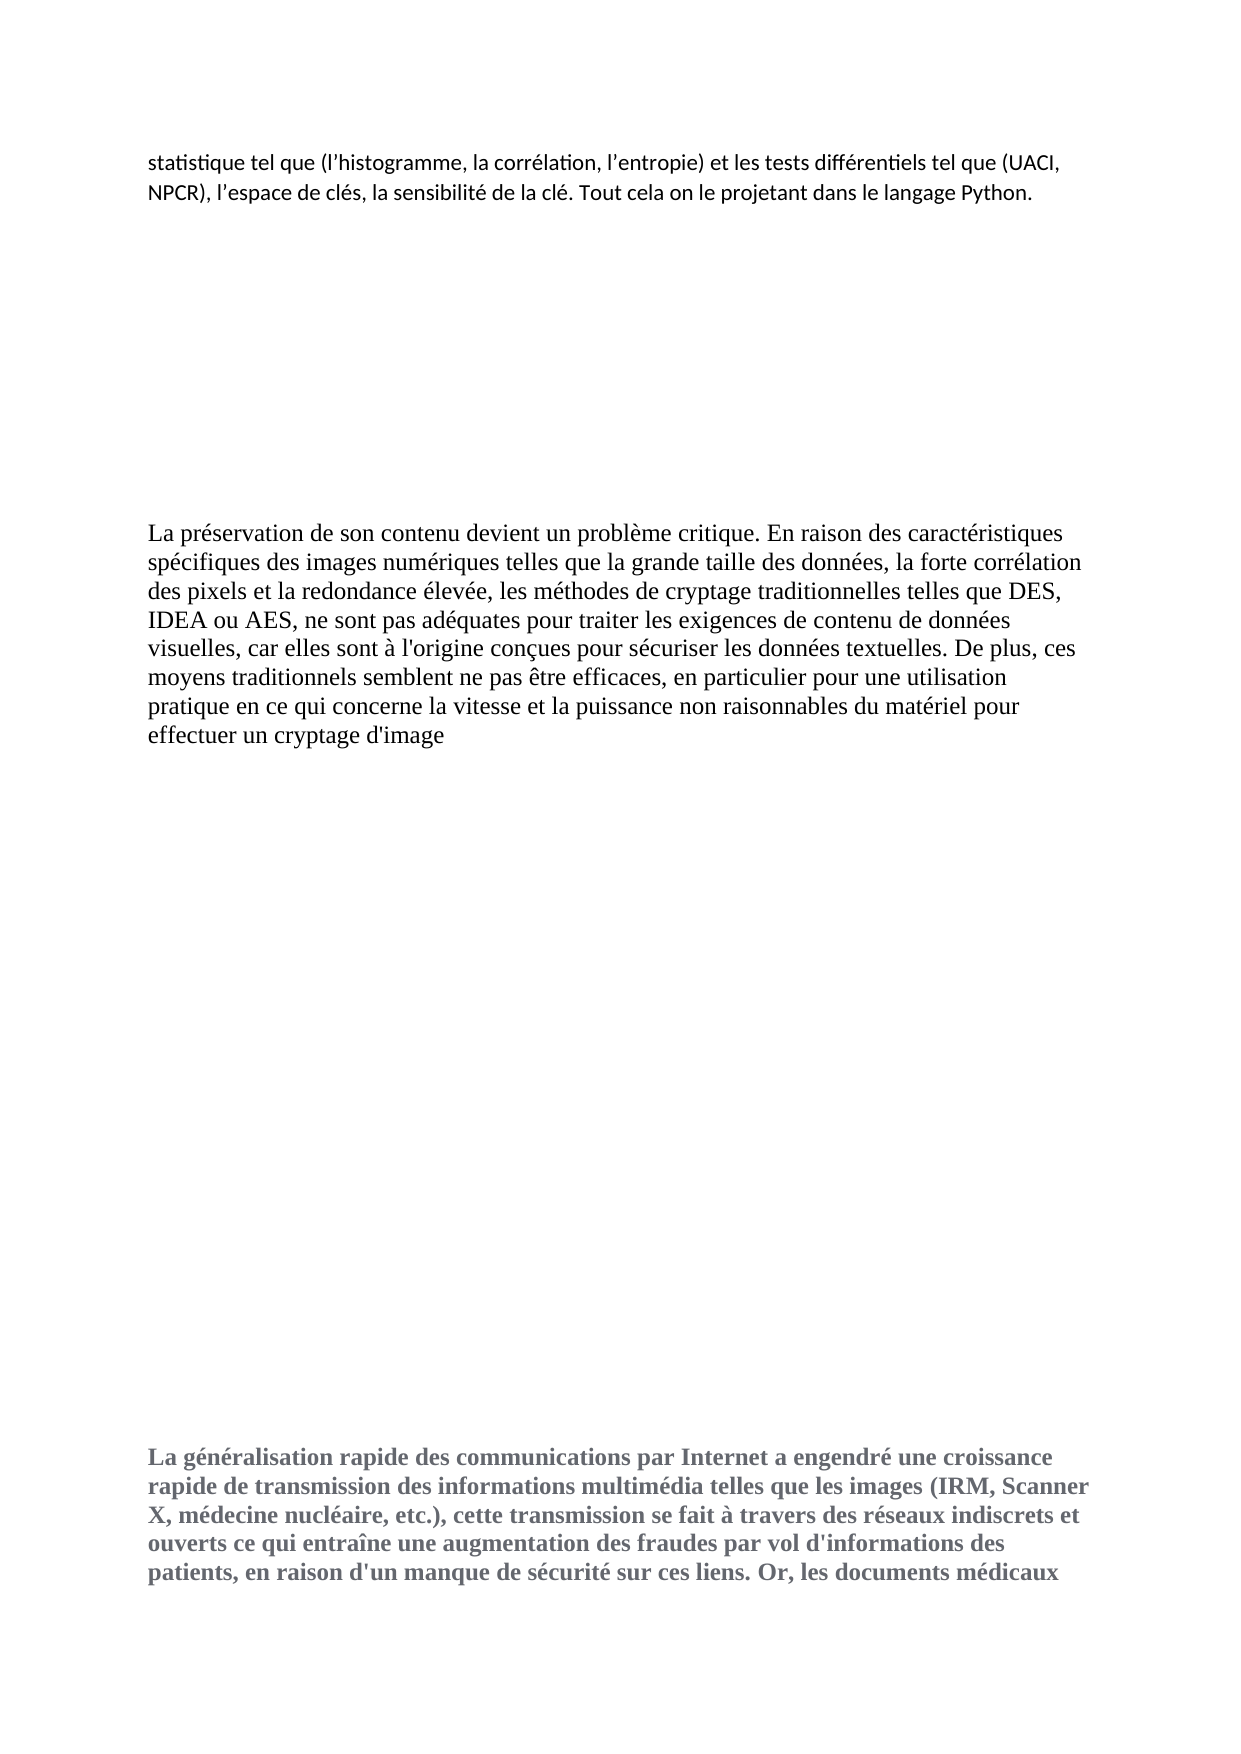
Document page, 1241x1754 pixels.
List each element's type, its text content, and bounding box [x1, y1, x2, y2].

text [148, 148, 1093, 206]
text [148, 1442, 1093, 1586]
text La préservation de son contenu devient un problème critique. En raison des caractéristiques spécifiques des images numériques telles que la grande taille des données, la forte corrélation des pixels et la redondance élevée, les méthodes de cryptage traditionnelles telles que DES, IDEA ou AES, ne sont pas adéquates pour traiter les exigences de contenu de données visuelles, car elles sont à l'origine conçues pour sécuriser les données textuelles. De plus, ces moyens traditionnels semblent ne pas être efficaces, en particulier pour une utilisation pratique en ce qui concerne la vitesse et la puissance non raisonnables du matériel pour effectuer un cryptage d'image [148, 518, 1093, 748]
